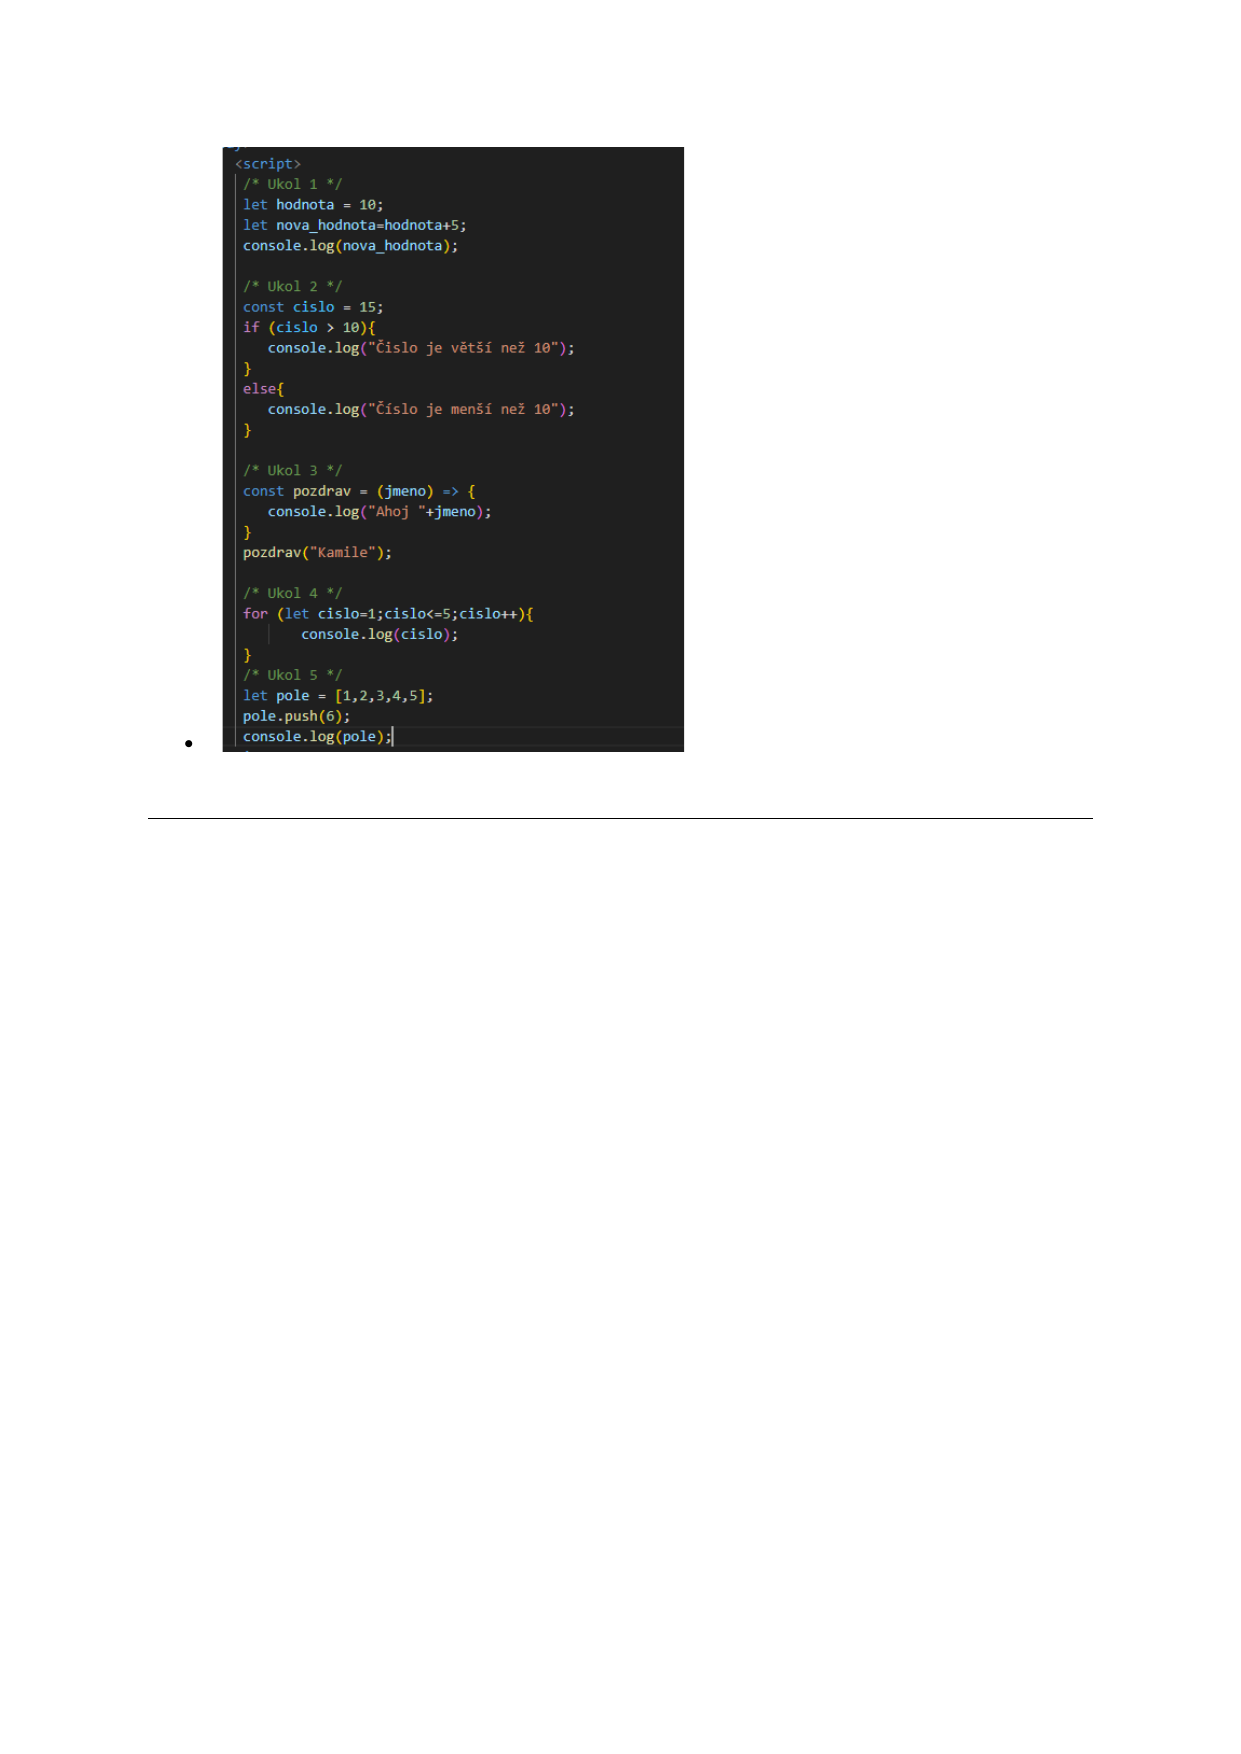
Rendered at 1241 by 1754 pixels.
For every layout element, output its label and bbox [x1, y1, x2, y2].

picture [222, 147, 685, 752]
